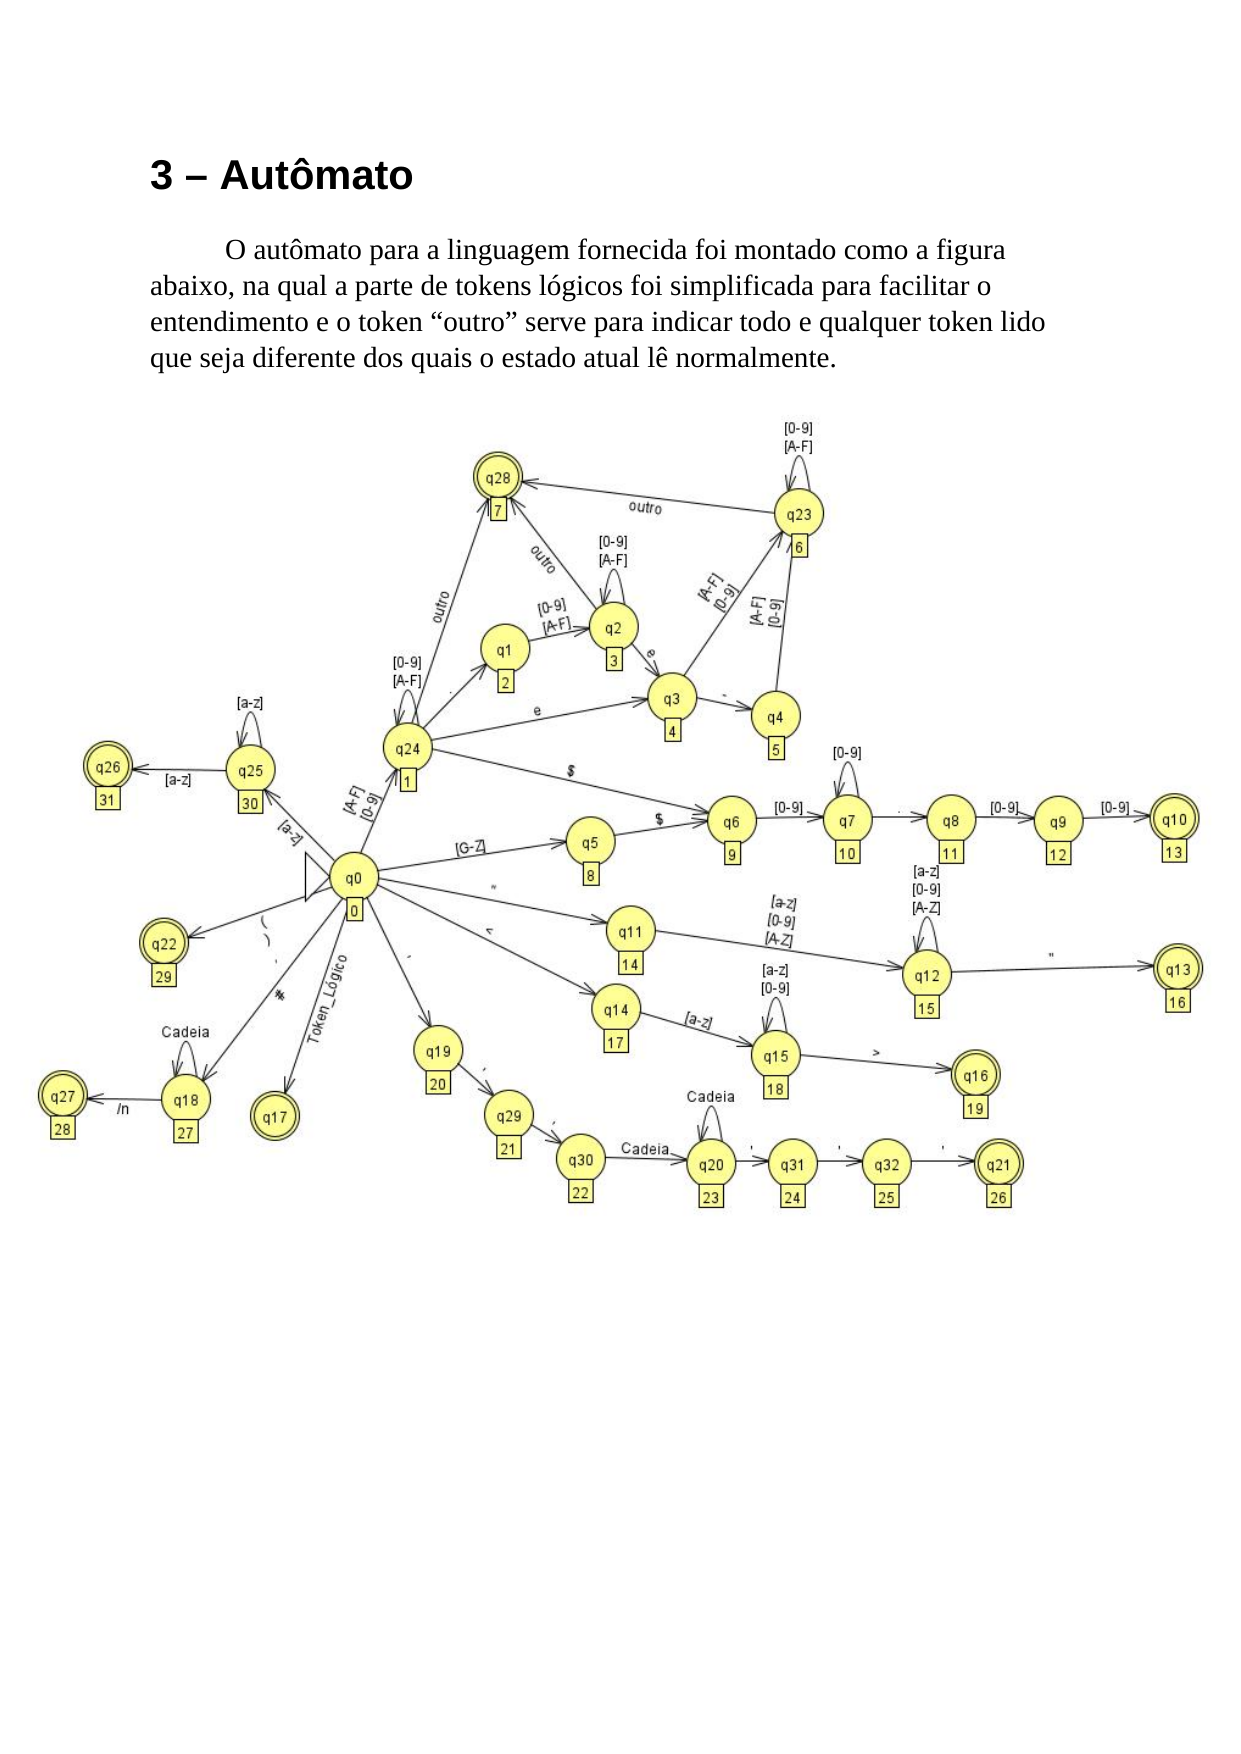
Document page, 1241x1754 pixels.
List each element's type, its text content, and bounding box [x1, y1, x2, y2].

subtitle 3 – Autômato [150, 150, 1090, 198]
picture [18, 408, 1223, 1224]
text O autômato para a linguagem fornecida foi montado como a figura abaixo, na qual a parte de tokens lógicos foi simplificada para facilitar o entendimento e o token “outro” serve para indicar todo e qualquer token lido que seja diferente dos quais o estado atual lê normalmente. [150, 232, 1090, 374]
